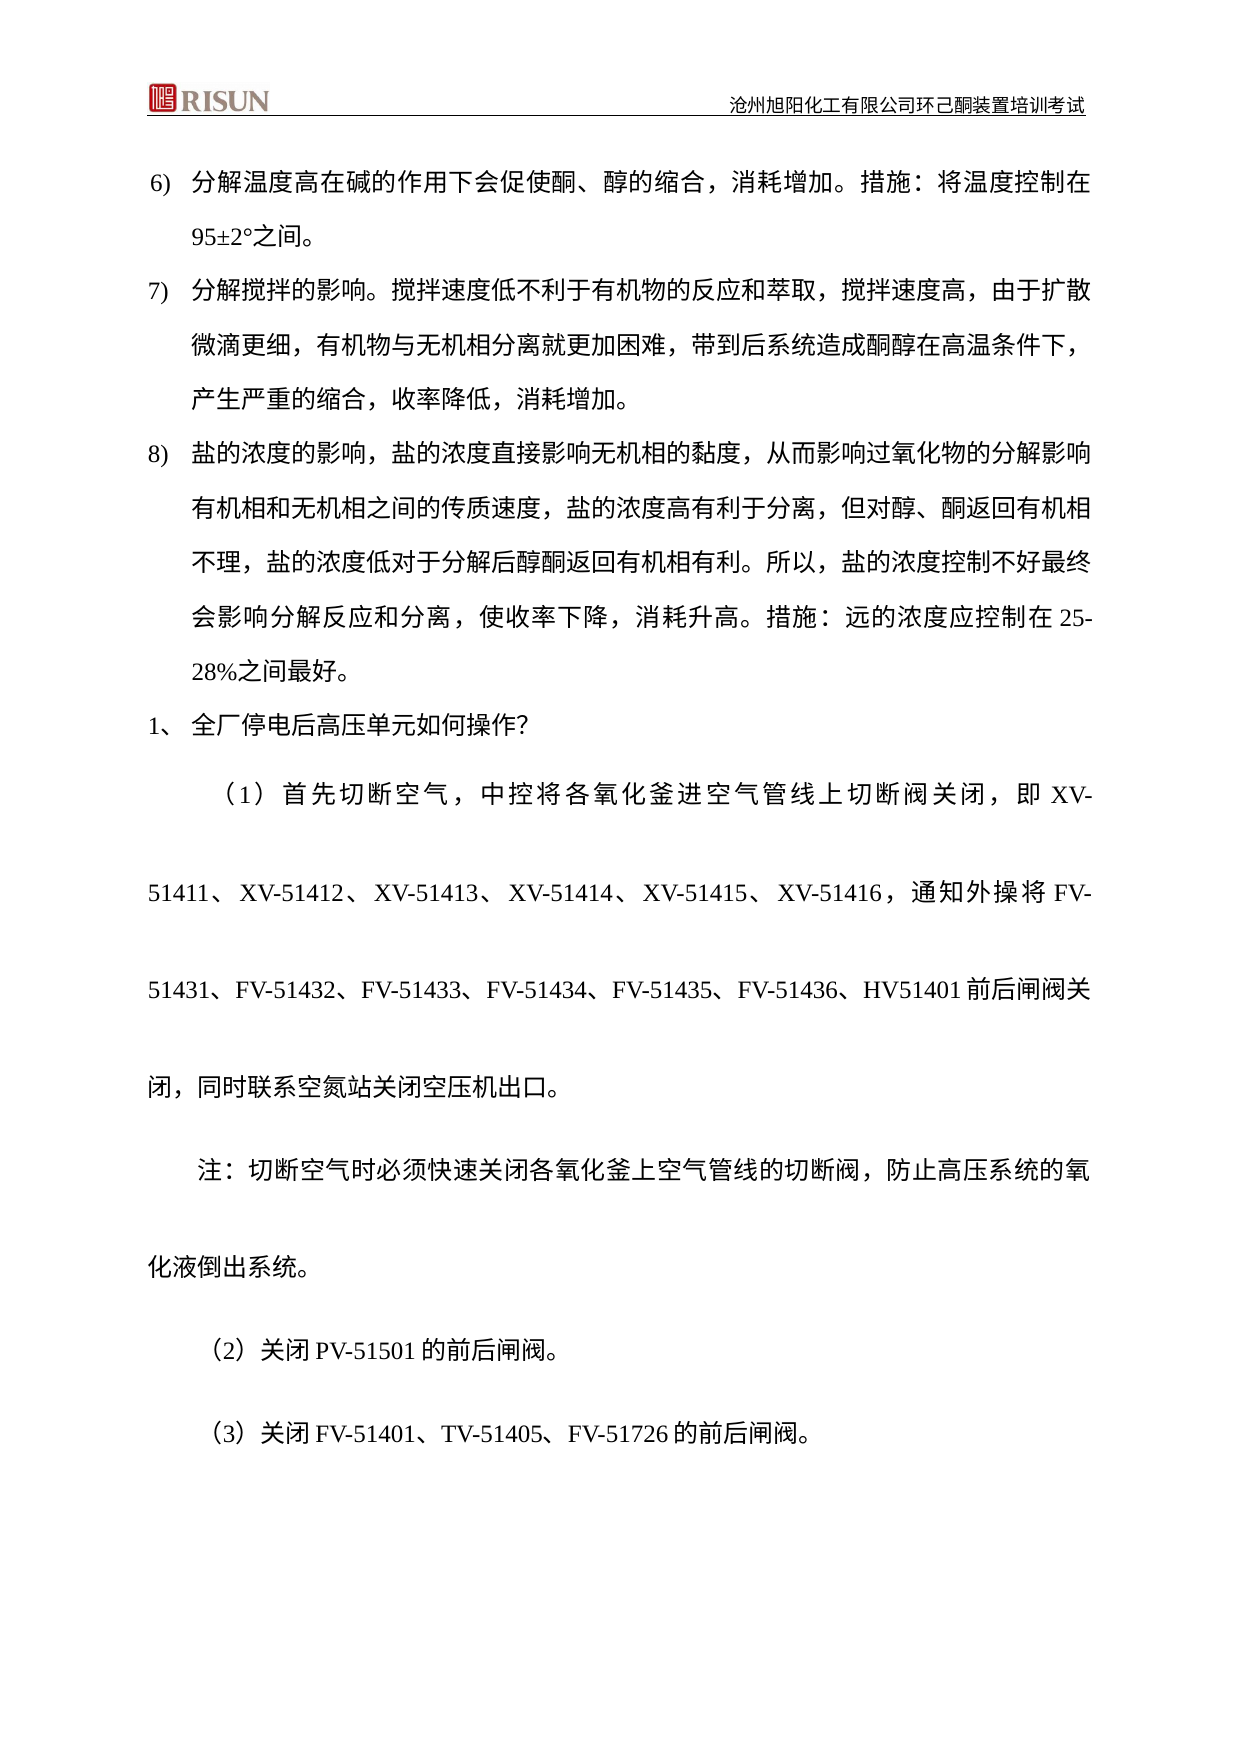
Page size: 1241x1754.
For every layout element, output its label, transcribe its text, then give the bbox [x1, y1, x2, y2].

text （1）首先切断空气，中控将各氧化釜进空气管线上切断阀关闭，即XV-51411、XV-51412、XV-51413、XV-51414、XV-51415、XV-51416，通知外操将FV-51431、FV-51432、FV-51433、FV-51434、FV-51435、FV-51436、HV51401前后闸阀关闭，同时联系空氮站关闭空压机出口。 [148, 760, 1092, 1118]
text （3）关闭FV-51401、TV-51405、FV-51726的前后闸阀。 [148, 1399, 1092, 1464]
picture [147, 82, 270, 114]
text 注：切断空气时必须快速关闭各氧化釜上空气管线的切断阀，防止高压系统的氧化液倒出系统。 [148, 1136, 1092, 1298]
list 分解温度高在碱的作用下会促使酮、醇的缩合，消耗增加。措施：将温度控制在95±2°之间。 [148, 162, 1092, 253]
list 全厂停电后高压单元如何操作？ [148, 706, 1092, 742]
list 分解搅拌的影响。搅拌速度低不利于有机物的反应和萃取，搅拌速度高，由于扩散微滴更细，有机物与无机相分离就更加困难，带到后系统造成酮醇在高温条件下，产生严重的缩合，收率降低，消耗增加。 [148, 271, 1092, 416]
list 盐的浓度的影响，盐的浓度直接影响无机相的黏度，从而影响过氧化物的分解影响有机相和无机相之间的传质速度，盐的浓度高有利于分离，但对醇、酮返回有机相不理，盐的浓度低对于分解后醇酮返回有机相有利。所以，盐的浓度控制不好最终会影响分解反应和分离，使收率下降，消耗升高。措施：远的浓度应控制在25-28%之间最好。 [148, 434, 1092, 688]
text （2）关闭PV-51501的前后闸阀。 [148, 1316, 1092, 1381]
